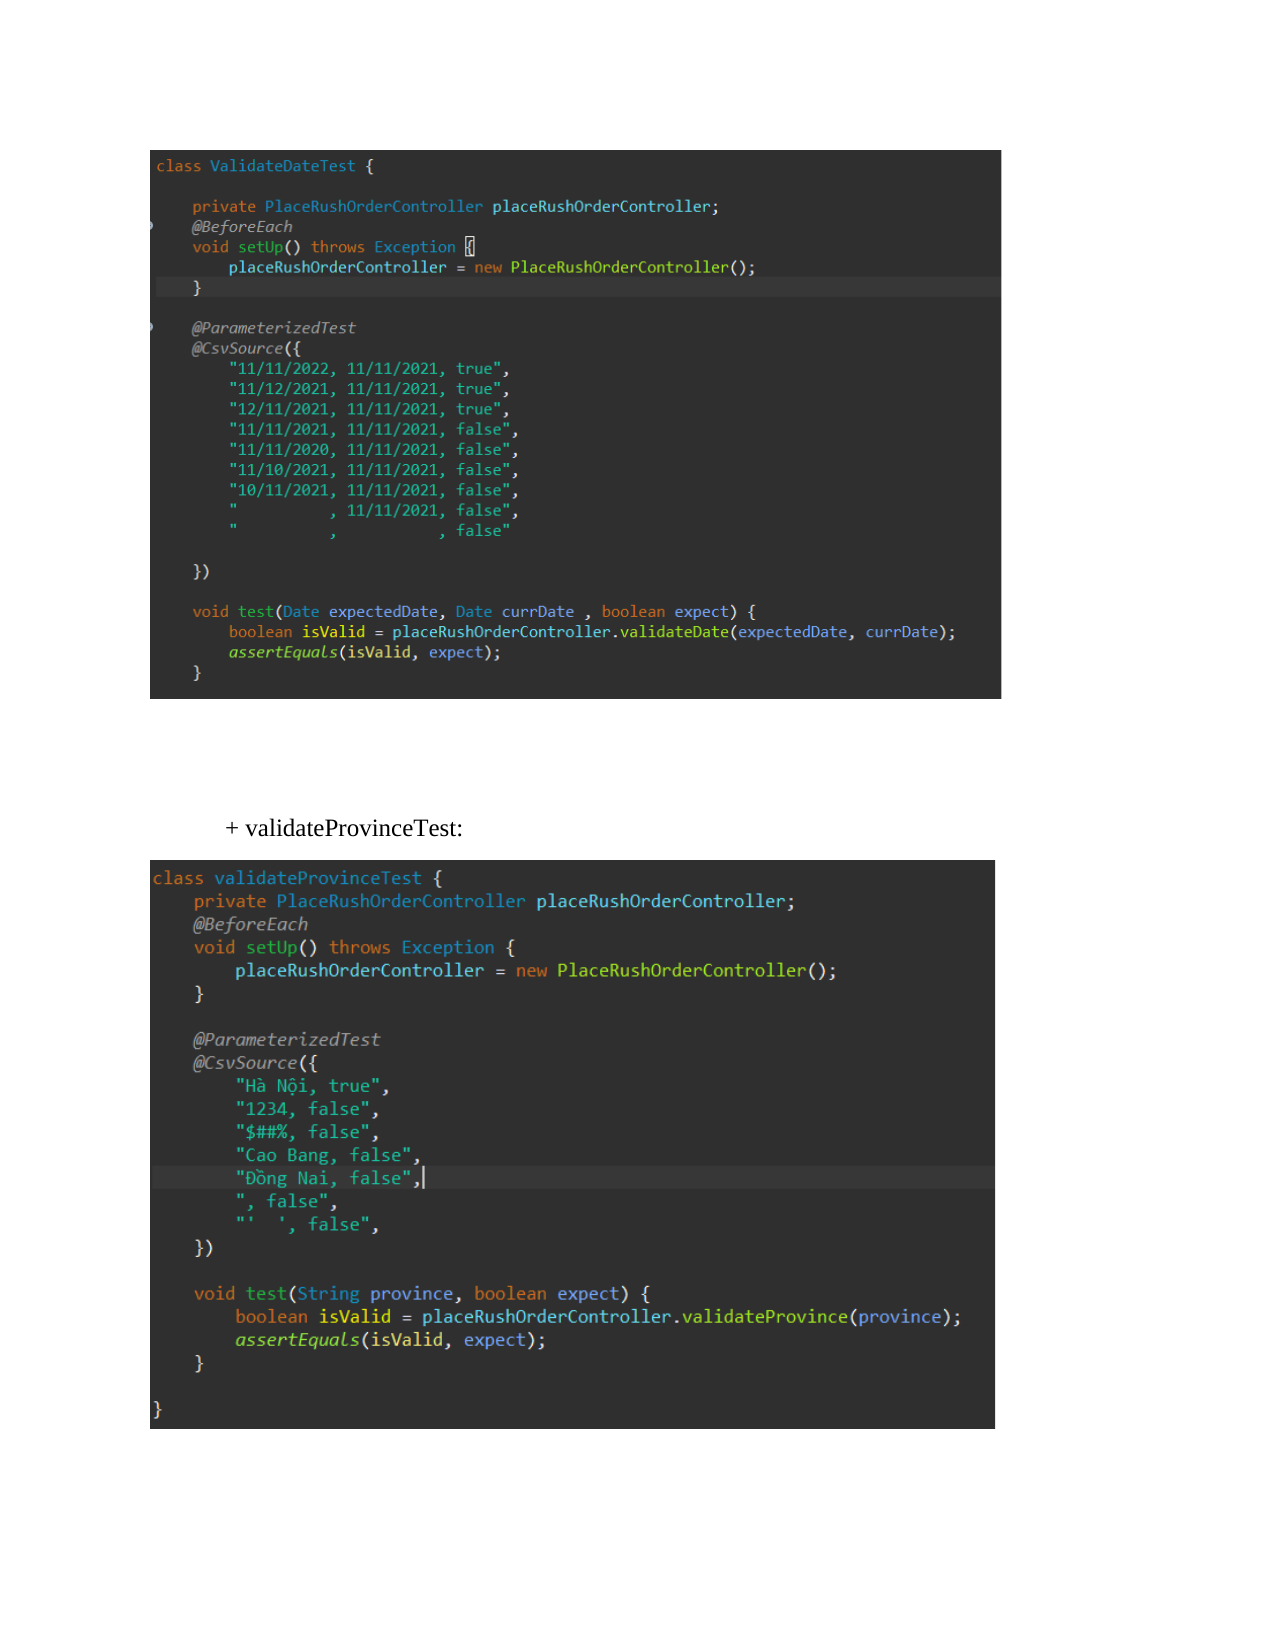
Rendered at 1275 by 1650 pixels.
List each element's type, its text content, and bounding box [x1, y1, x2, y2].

text + validateProvinceTest: [150, 813, 1125, 841]
picture [150, 150, 1002, 699]
picture [150, 860, 996, 1429]
